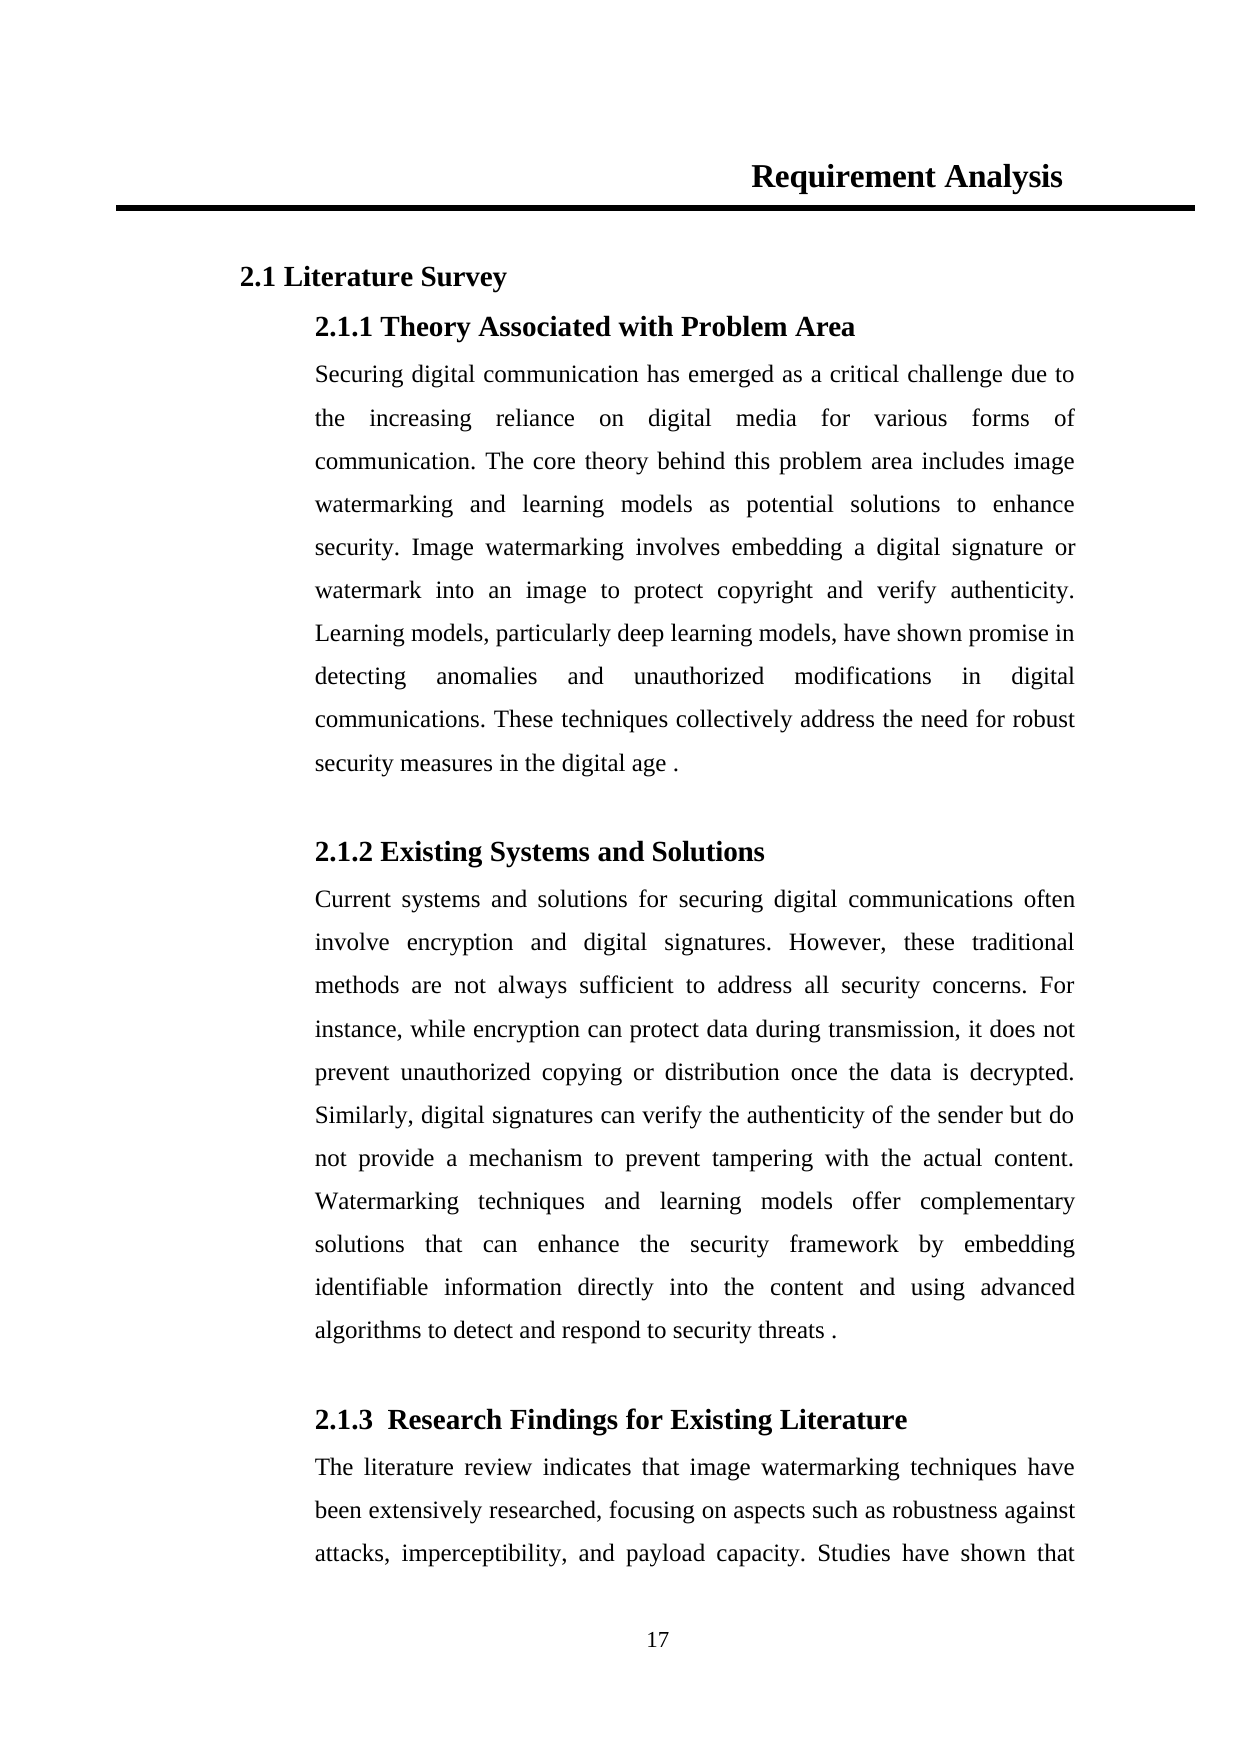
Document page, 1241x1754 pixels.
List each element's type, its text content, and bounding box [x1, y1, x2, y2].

subtitle Theory Associated with Problem Area [314, 309, 1090, 343]
text Requirement Analysis [225, 156, 1063, 194]
subtitle Existing Systems and Solutions [314, 834, 1090, 868]
subtitle Literature Survey [239, 259, 1090, 293]
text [314, 1452, 1076, 1567]
text Current systems and solutions for securing digital communications often involve encryption and digital signatures. However, these traditional methods are not always sufficient to address all security concerns. For instance, while encryption can protect data during transmission, it does not prevent unauthorized copying or distribution once the data is decrypted. Similarly, digital signatures can verify the authenticity of the sender but do not provide a mechanism to prevent tampering with the actual content. Watermarking techniques and learning models offer complementary solutions that can enhance the security framework by embedding identifiable information directly into the content and using advanced algorithms to detect and respond to security threats . [314, 884, 1075, 1344]
text Securing digital communication has emerged as a critical challenge due to the increasing reliance on digital media for various forms of communication. The core theory behind this problem area includes image watermarking and learning models as potential solutions to enhance security. Image watermarking involves embedding a digital signature or watermark into an image to protect copyright and verify authenticity. Learning models, particularly deep learning models, have shown promise in detecting anomalies and unauthorized modifications in digital communications. These techniques collectively address the need for robust security measures in the digital age . [314, 359, 1075, 776]
subtitle Research Findings for Existing Literature [314, 1402, 1090, 1436]
